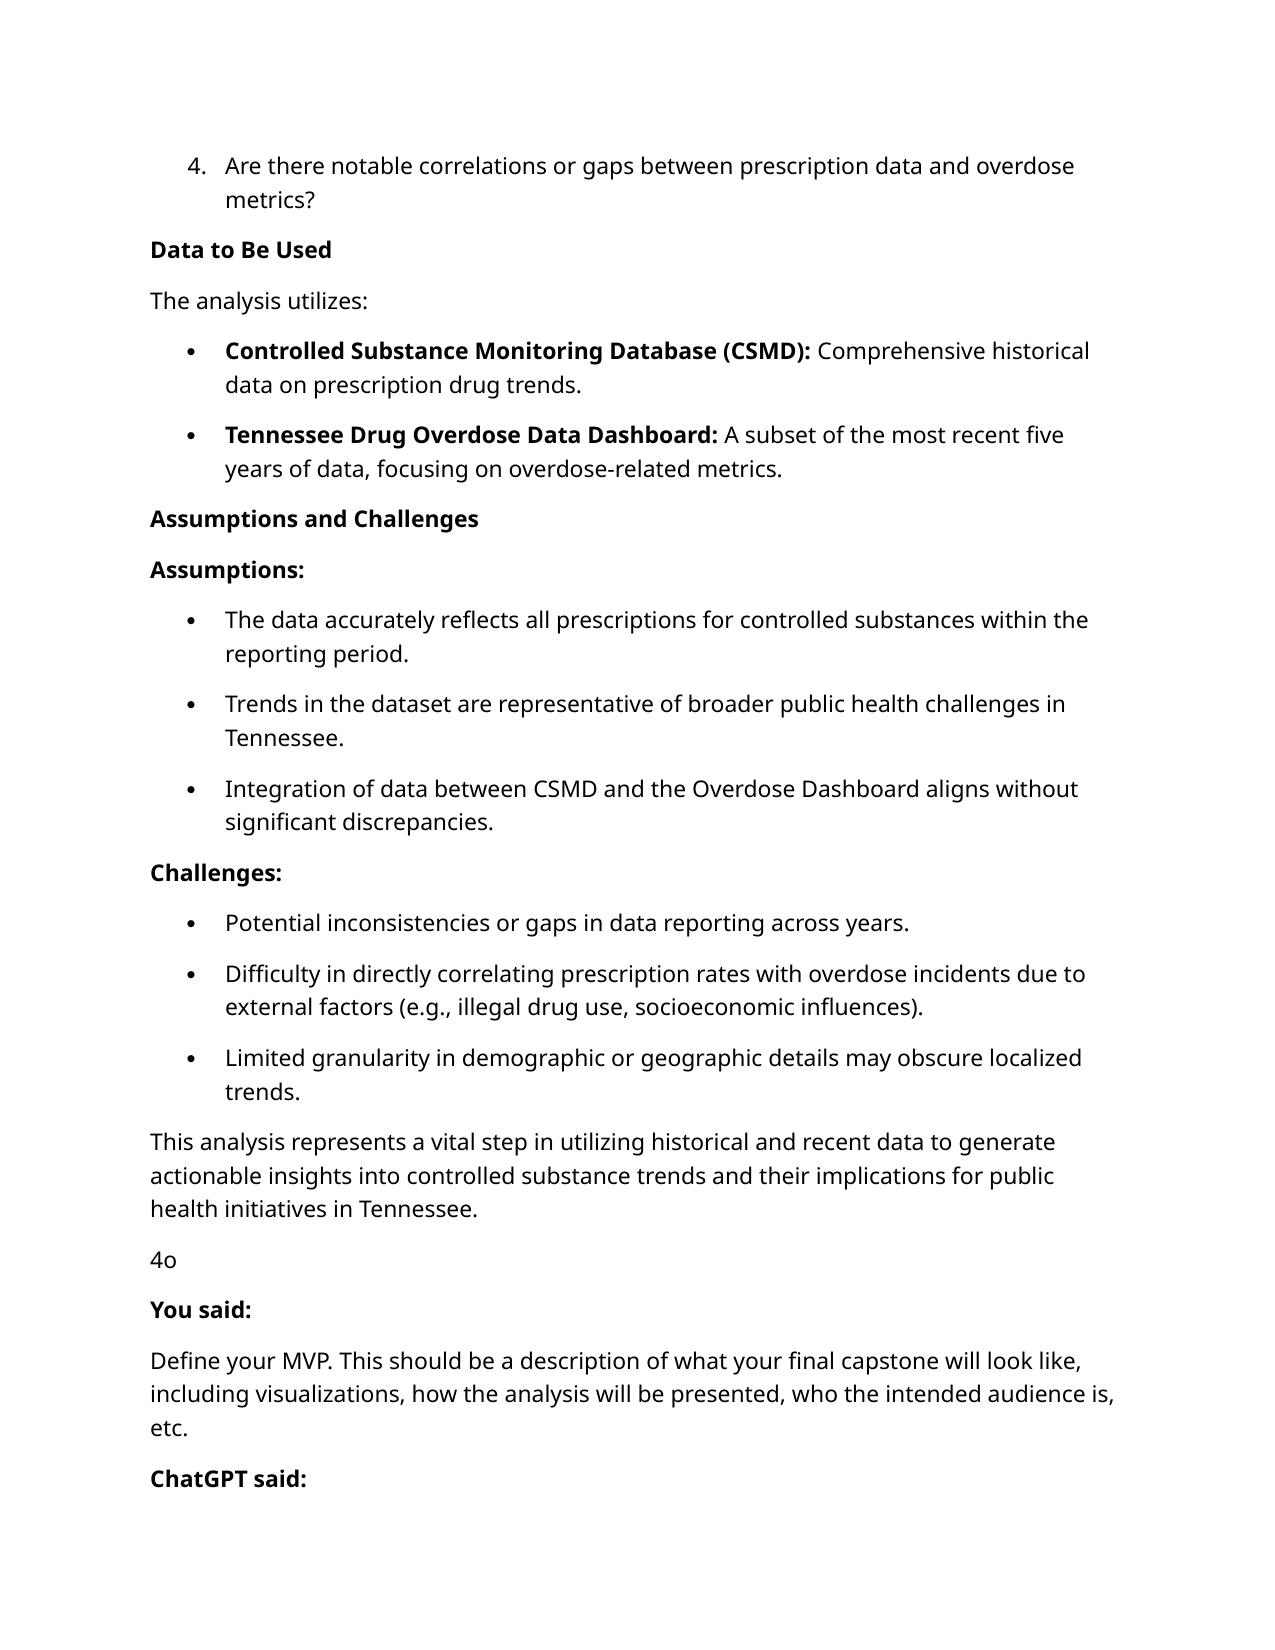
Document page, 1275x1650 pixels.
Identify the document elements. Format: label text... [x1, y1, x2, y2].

text Define your MVP. This should be a description of what your final capstone will look like, including visualizations, how the analysis will be presented, who the intended audience is, etc. [150, 1344, 1125, 1443]
text The analysis utilizes: [150, 284, 1125, 316]
list Trends in the dataset are representative of broader public health challenges in Tennessee. [187, 688, 1125, 753]
text Challenges: [150, 857, 1125, 888]
list Difficulty in directly correlating prescription rates with overdose incidents due to external factors (e.g., illegal drug use, socioeconomic influences). [187, 957, 1125, 1022]
text 4o [150, 1244, 1125, 1275]
list Controlled Substance Monitoring Database (CSMD): Comprehensive historical data on prescription drug trends. [187, 335, 1125, 400]
text You said: [150, 1294, 1125, 1325]
list Limited granularity in demographic or geographic details may obscure localized trends. [187, 1042, 1125, 1107]
list Integration of data between CSMD and the Overdose Dashboard aligns without significant discrepancies. [187, 772, 1125, 837]
text This analysis represents a vital step in utilizing historical and recent data to generate actionable insights into controlled substance trends and their implications for public health initiatives in Tennessee. [150, 1126, 1125, 1224]
list Tennessee Drug Overdose Data Dashboard: A subset of the most recent five years of data, focusing on overdose-related metrics. [187, 419, 1125, 484]
text Data to Be Used [150, 234, 1125, 265]
list The data accurately reflects all prescriptions for controlled substances within the reporting period. [187, 604, 1125, 669]
list Potential inconsistencies or gaps in data reporting across years. [187, 907, 1125, 938]
text Assumptions: [150, 554, 1125, 585]
list Are there notable correlations or gaps between prescription data and overdose metrics? [187, 150, 1125, 215]
text Assumptions and Challenges [150, 503, 1125, 534]
text ChatGPT said: [150, 1462, 1125, 1494]
